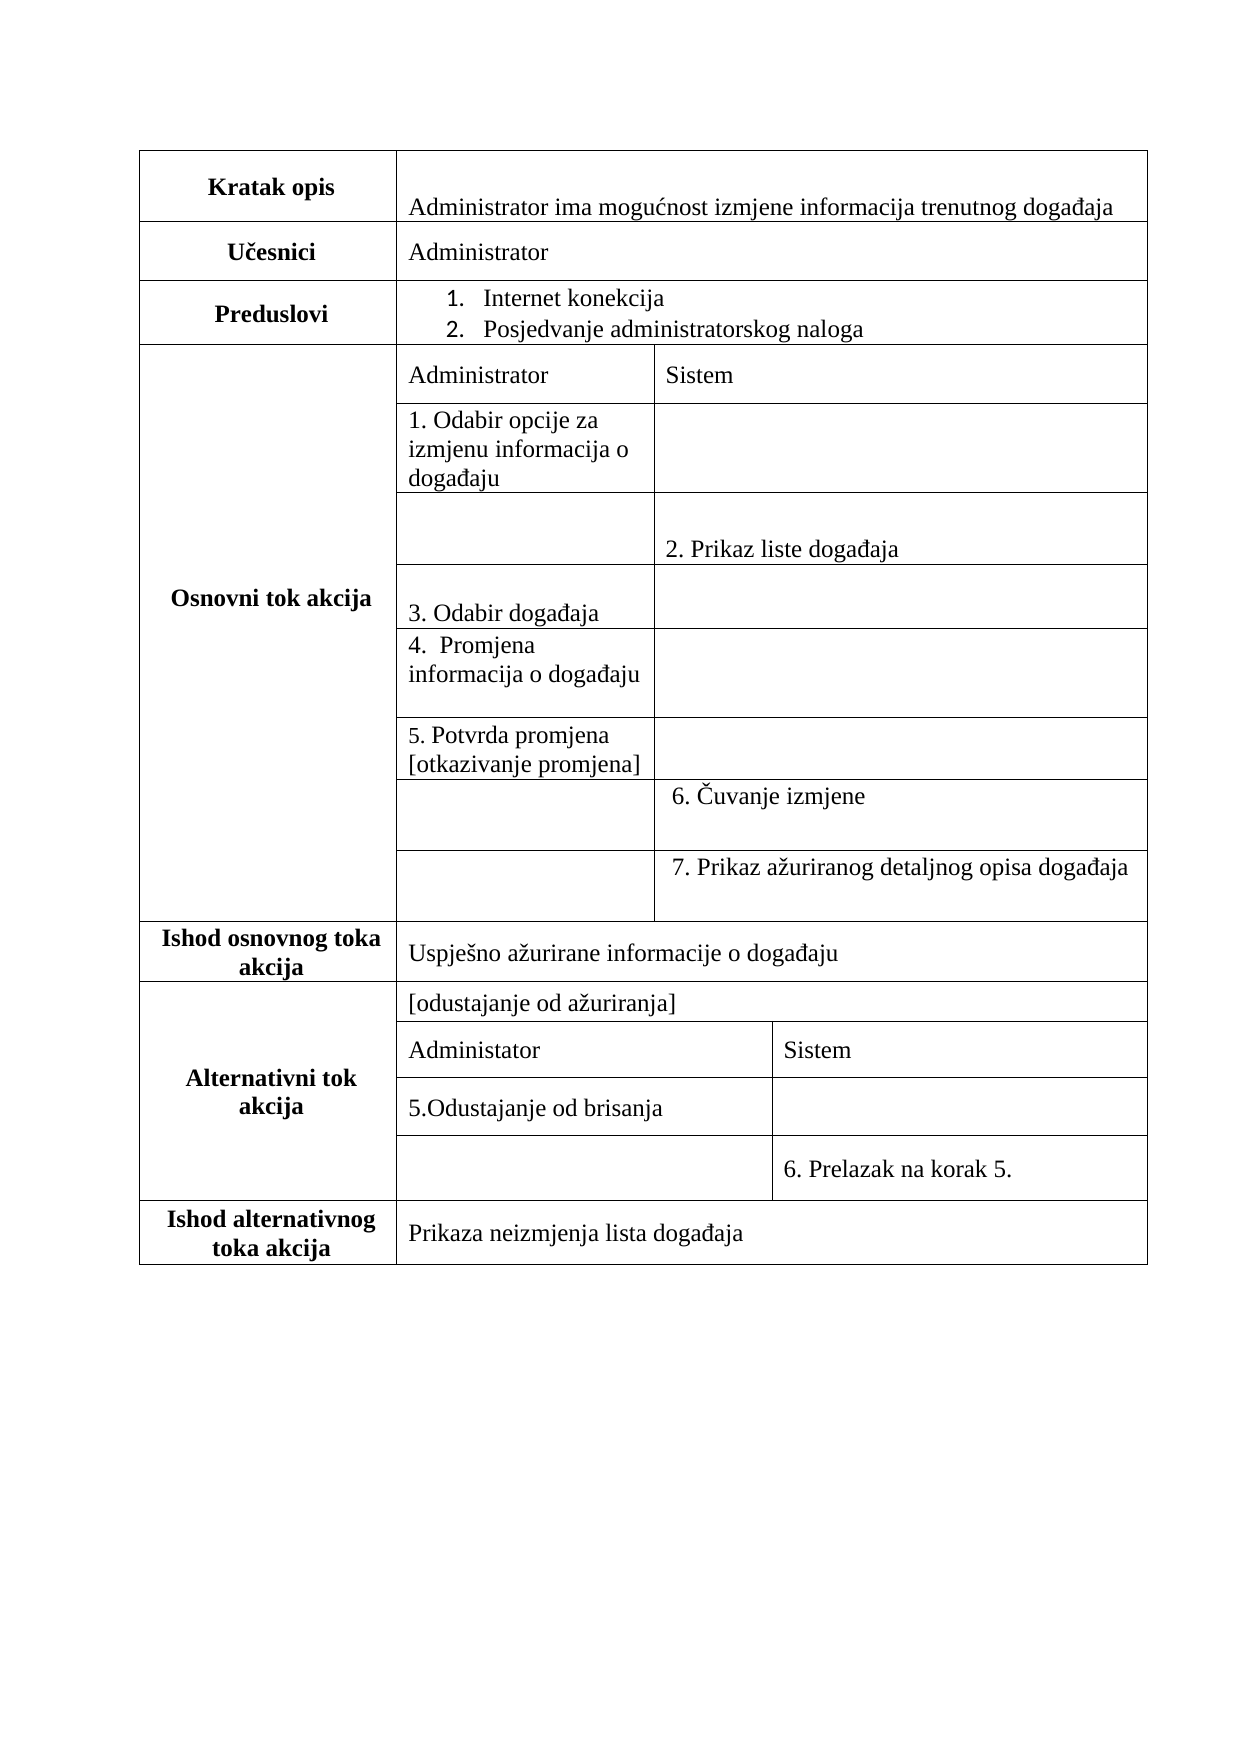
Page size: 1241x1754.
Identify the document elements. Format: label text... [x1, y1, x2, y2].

table_cell Uspješno ažurirane informacije o događaju [397, 922, 1147, 981]
table_cell Učesnici [140, 222, 396, 280]
table_cell Administrator ima mogućnost izmjene informacija trenutnog događaja [397, 151, 1147, 221]
table_cell [655, 404, 1147, 492]
table_cell 1. Odabir opcije za izmjenu informacija o događaju [397, 404, 654, 492]
table_cell Prikaza neizmjenja lista događaja [397, 1201, 1147, 1264]
table_cell 2. Prikaz liste događaja [655, 493, 1147, 563]
table_cell [140, 850, 396, 921]
table_cell [397, 493, 654, 563]
table_cell [odustajanje od ažuriranja] [397, 982, 1147, 1021]
table_cell Sistem [773, 1022, 1147, 1077]
table_cell [397, 780, 654, 849]
table_cell Administrator [397, 222, 1147, 280]
table_cell [397, 851, 654, 921]
table_cell [655, 629, 1147, 717]
table_cell [397, 1136, 772, 1199]
table_cell [773, 1078, 1147, 1135]
table_cell Osnovni tok akcija [140, 345, 396, 849]
table_cell 6. Prelazak na korak 5. [773, 1136, 1147, 1199]
table_cell 5.Odustajanje od brisanja [397, 1078, 772, 1135]
table_cell Administator [397, 1022, 772, 1077]
table_cell Kratak opis [140, 151, 396, 221]
table_cell Administrator [397, 345, 654, 403]
table_cell 5. Potvrda promjena [otkazivanje promjena] [397, 718, 654, 778]
table_cell 3. Odabir događaja [397, 565, 654, 627]
table_cell 7. Prikaz ažuriranog detaljnog opisa događaja [655, 851, 1147, 921]
table_cell Ishod alternativnog toka akcija [140, 1201, 396, 1264]
table_cell [655, 565, 1147, 627]
table_cell Internet konekcija Posjedvanje administratorskog naloga [397, 281, 1147, 344]
table_cell 4. Promjena informacija o događaju [397, 629, 654, 717]
table_cell 6. Čuvanje izmjene [655, 780, 1147, 849]
table_cell Ishod osnovnog toka akcija [140, 922, 396, 981]
table_cell Sistem [655, 345, 1147, 403]
table_cell Alternativni tok akcija [140, 982, 396, 1199]
table_cell Preduslovi [140, 281, 396, 344]
table_cell [655, 718, 1147, 778]
